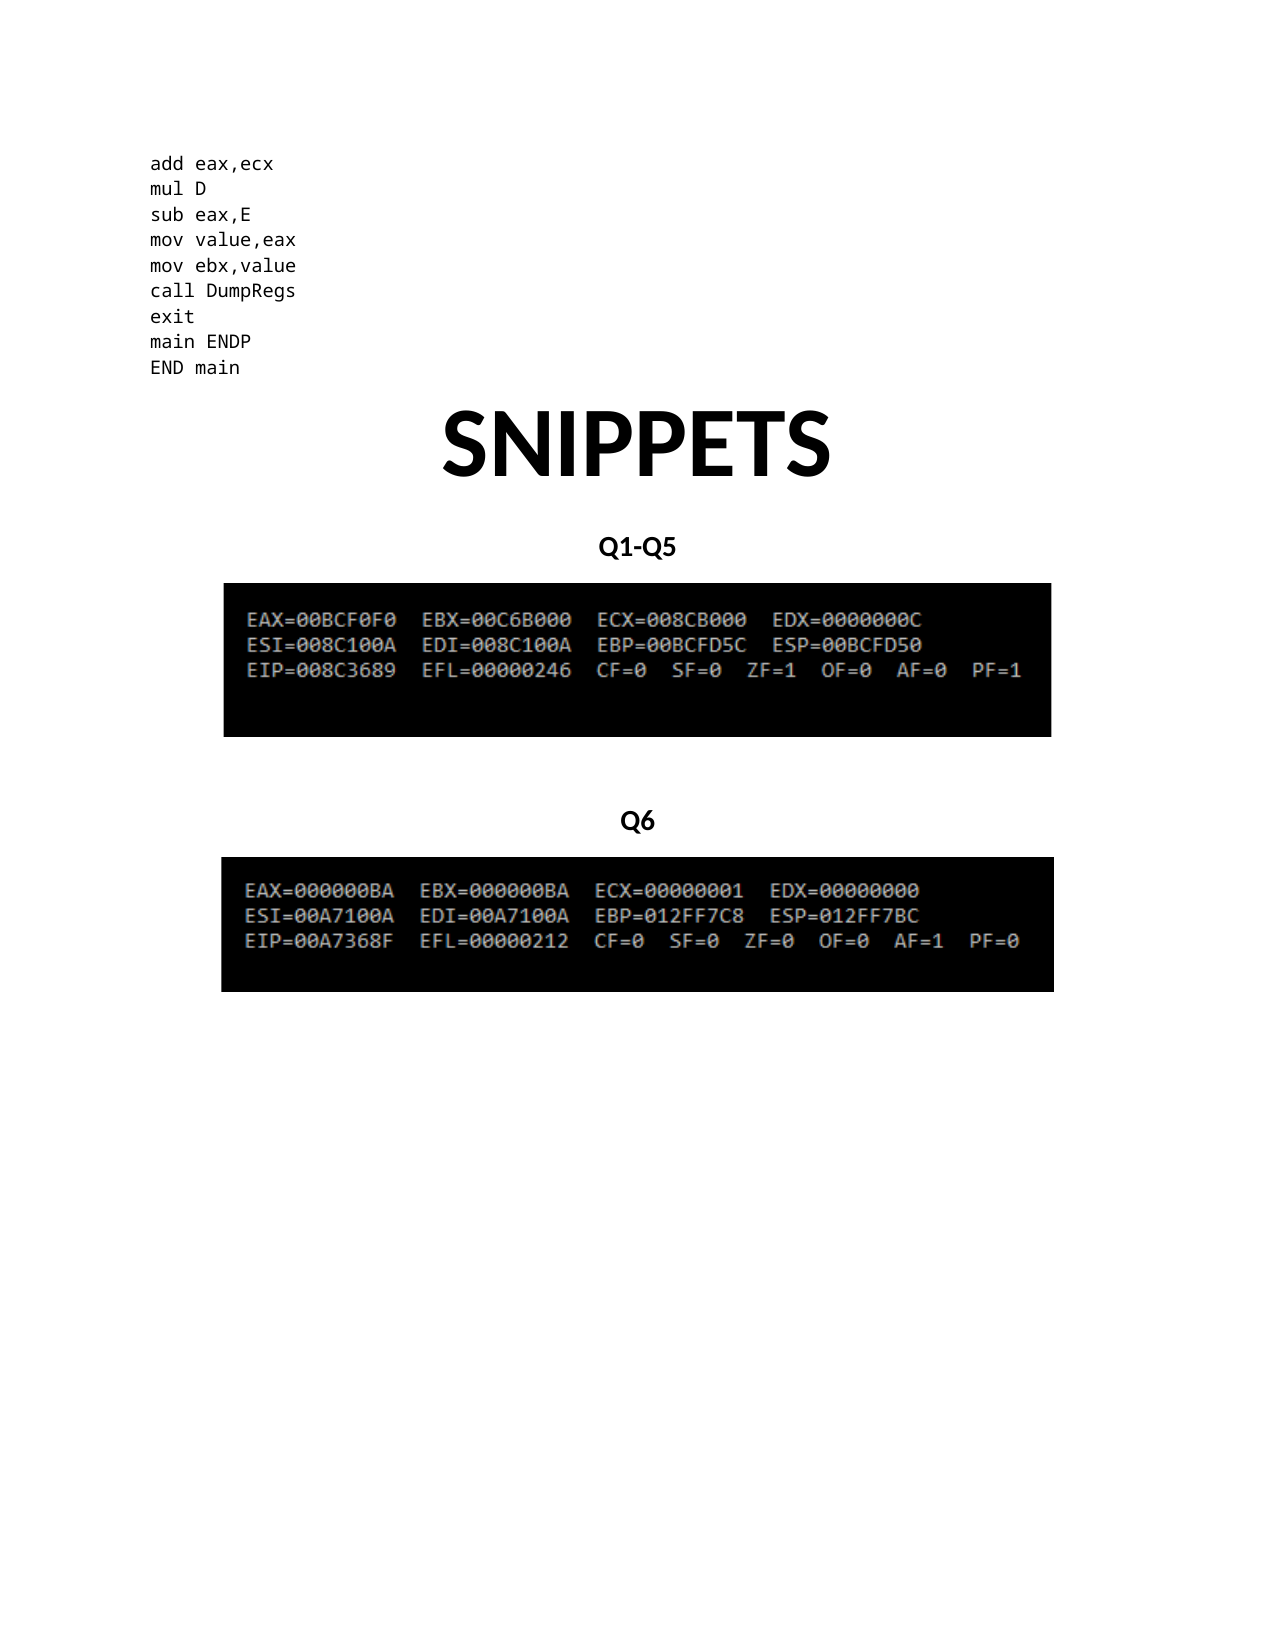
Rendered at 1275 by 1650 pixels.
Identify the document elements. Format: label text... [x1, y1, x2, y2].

text mov value,eax [150, 227, 1125, 252]
text SNIPPETS [150, 380, 1125, 502]
text mul D [150, 176, 1125, 201]
picture [223, 583, 1052, 737]
text Q1-Q5 [150, 528, 1125, 564]
picture [221, 857, 1054, 992]
text END main [150, 354, 1125, 380]
text exit [150, 303, 1125, 329]
text add eax,ecx [150, 150, 1125, 176]
text main ENDP [150, 329, 1125, 354]
text Q6 [150, 802, 1125, 838]
text call DumpRegs [150, 278, 1125, 303]
text sub eax,E [150, 201, 1125, 227]
text mov ebx,value [150, 252, 1125, 278]
